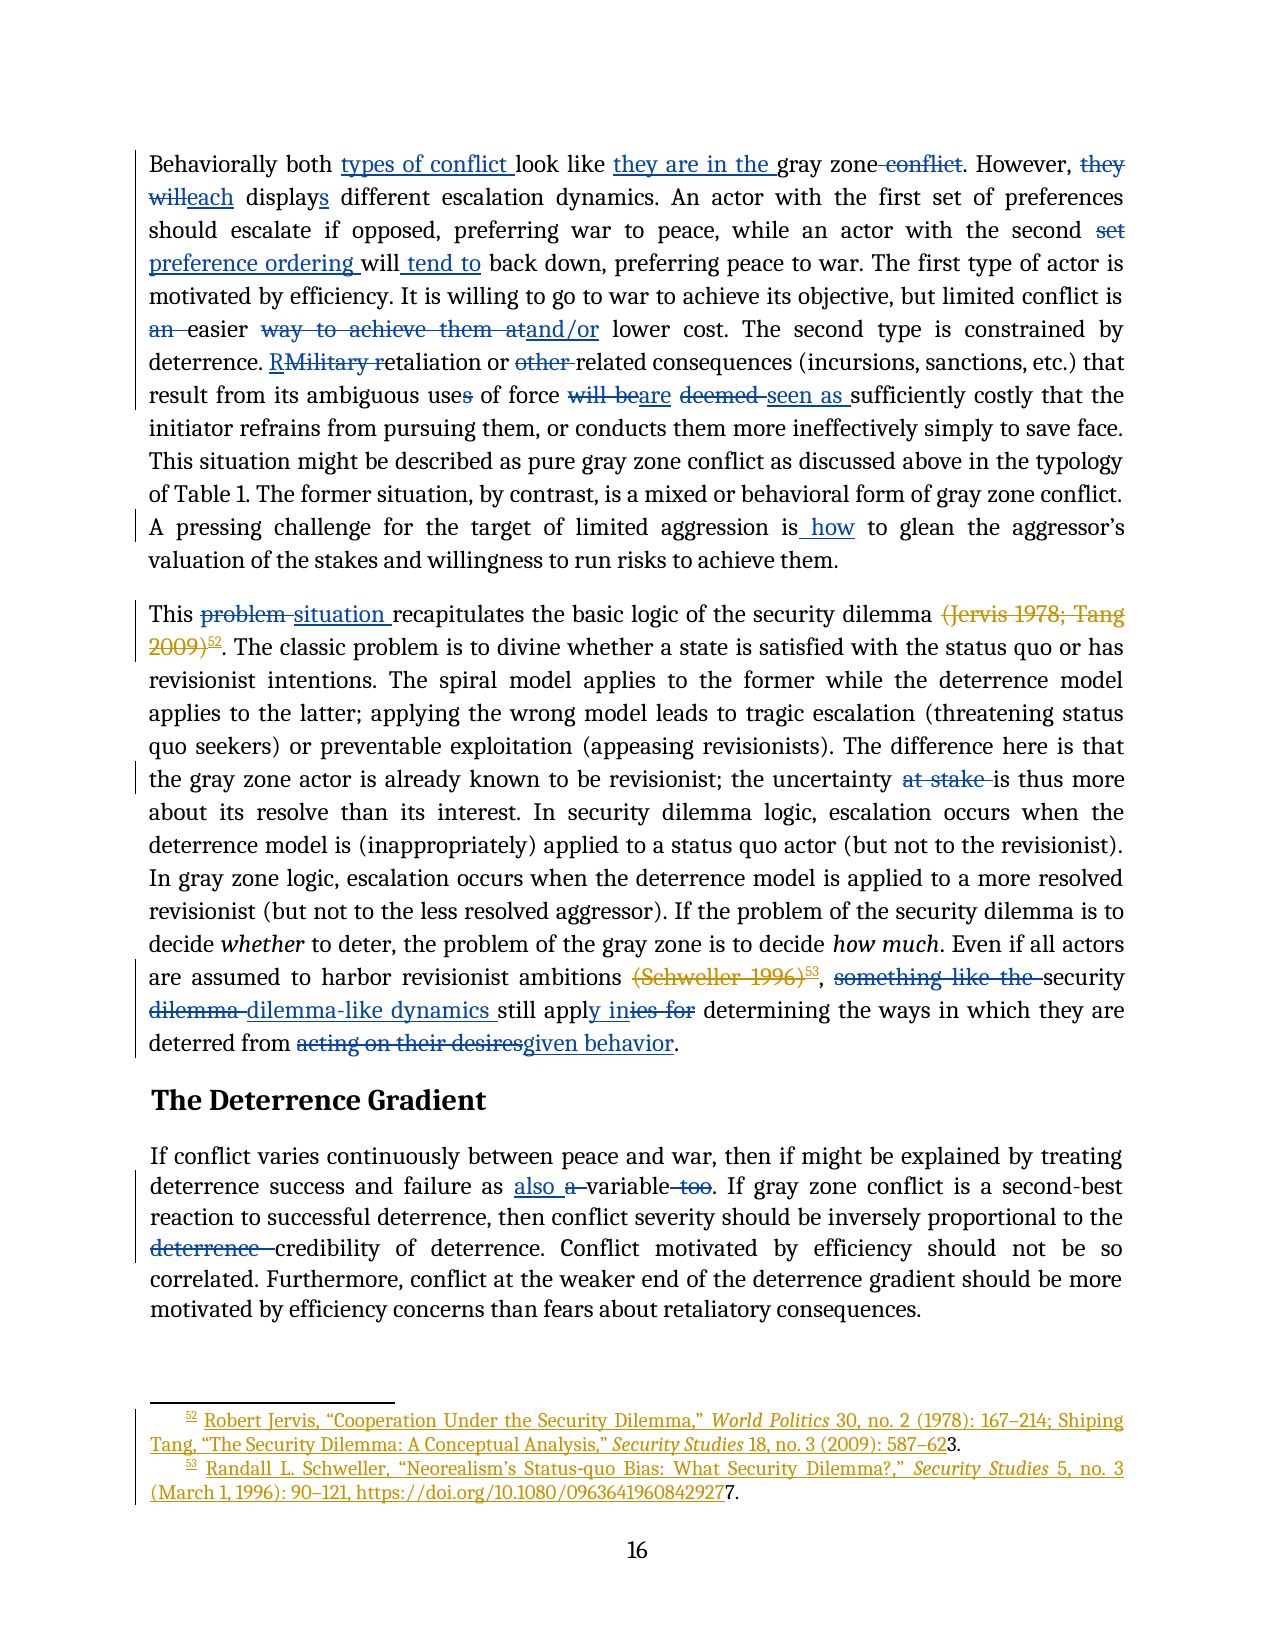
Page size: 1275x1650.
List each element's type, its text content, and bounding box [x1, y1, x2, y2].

text If conflict varies continuously between peace and war, then if might be explained by treating deterrence success and failure as variable. If gray zone conflict is a second-best reaction to successful deterrence, then conflict severity should be inversely proportional to the credibility of deterrence. Conflict motivated by efficiency should not be so correlated. Furthermore, conflict at the weaker end of the deterrence gradient should be more motivated by efficiency concerns than fears about retaliatory consequences. [150, 1142, 1124, 1324]
text Behaviorally both look like gray zone. However, display different escalation dynamics. An actor with the first set of preferences should escalate if opposed, preferring war to peace, while an actor with the second will back down, preferring peace to war. The first type of actor is motivated by efficiency. It is willing to go to war to achieve its objective, but limited conflict is easier lower cost. The second type is constrained by deterrence. etaliation or related consequences (incursions, sanctions, etc.) that result from its ambiguous use of force sufficiently costly that the initiator refrains from pursuing them, or conducts them more ineffectively simply to save face. This situation might be described as pure gray zone conflict as discussed above in the typology of Table 1. The former situation, by contrast, is a mixed or behavioral form of gray zone conflict. A pressing challenge for the target of limited aggression is to glean the aggressor’s valuation of the stakes and willingness to run risks to achieve them. [148, 150, 1125, 575]
text This recapitulates the basic logic of the security dilemma . The classic problem is to divine whether a state is satisfied with the status quo or has revisionist intentions. The spiral model applies to the former while the deterrence model applies to the latter; applying the wrong model leads to tragic escalation (threatening status quo seekers) or preventable exploitation (appeasing revisionists). The difference here is that the gray zone actor is already known to be revisionist; the uncertainty is thus more about its resolve than its interest. In security dilemma logic, escalation occurs when the deterrence model is (inappropriately) applied to a status quo actor (but not to the revisionist). In gray zone logic, escalation occurs when the deterrence model is applied to a more resolved revisionist (but not to the less resolved aggressor). If the problem of the security dilemma is to decide whether to deter, the problem of the gray zone is to decide how much. Even if all actors are assumed to harbor revisionist ambitions , security still appl determining the ways in which they are deterred from . [148, 600, 1125, 1058]
subtitle The Deterrence Gradient [151, 1083, 1125, 1118]
